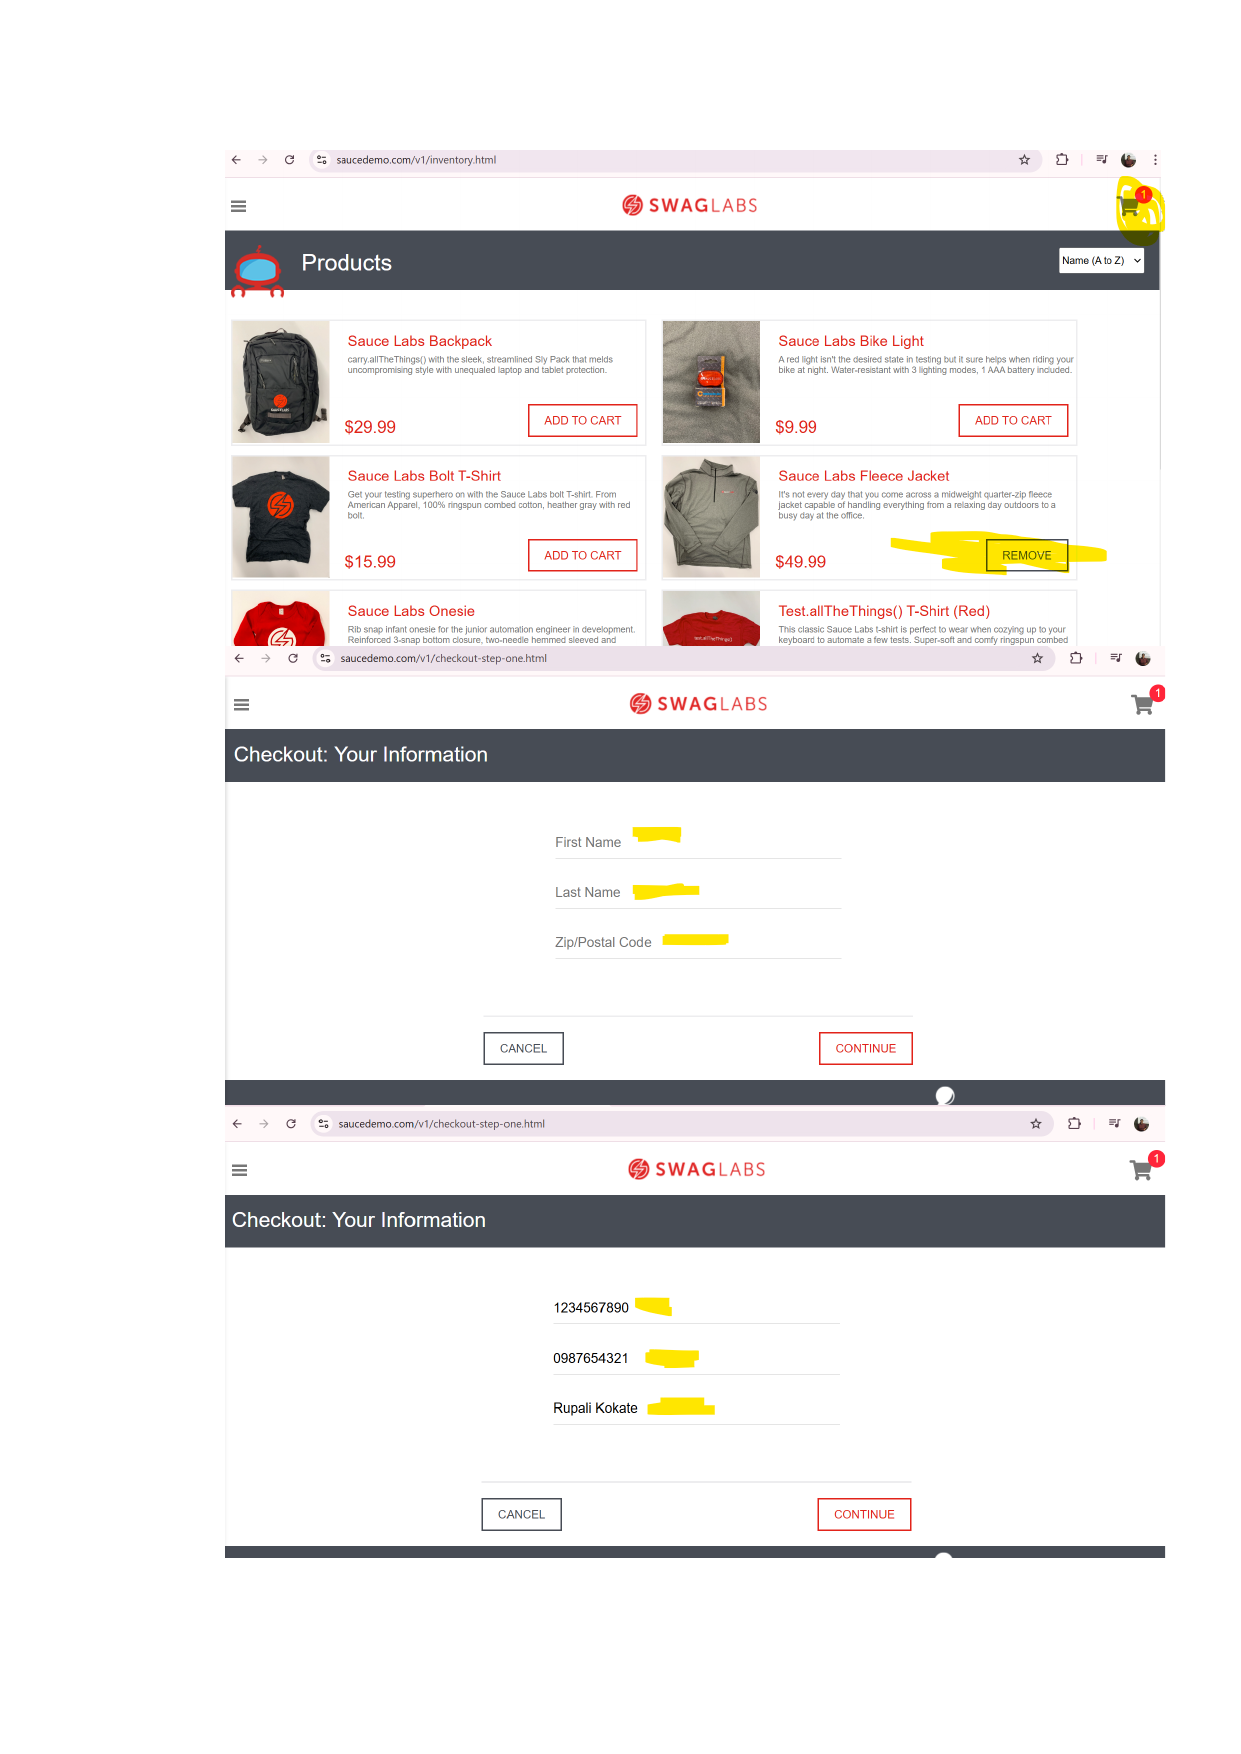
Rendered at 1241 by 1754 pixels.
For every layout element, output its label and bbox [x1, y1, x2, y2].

picture [225, 150, 1166, 1558]
